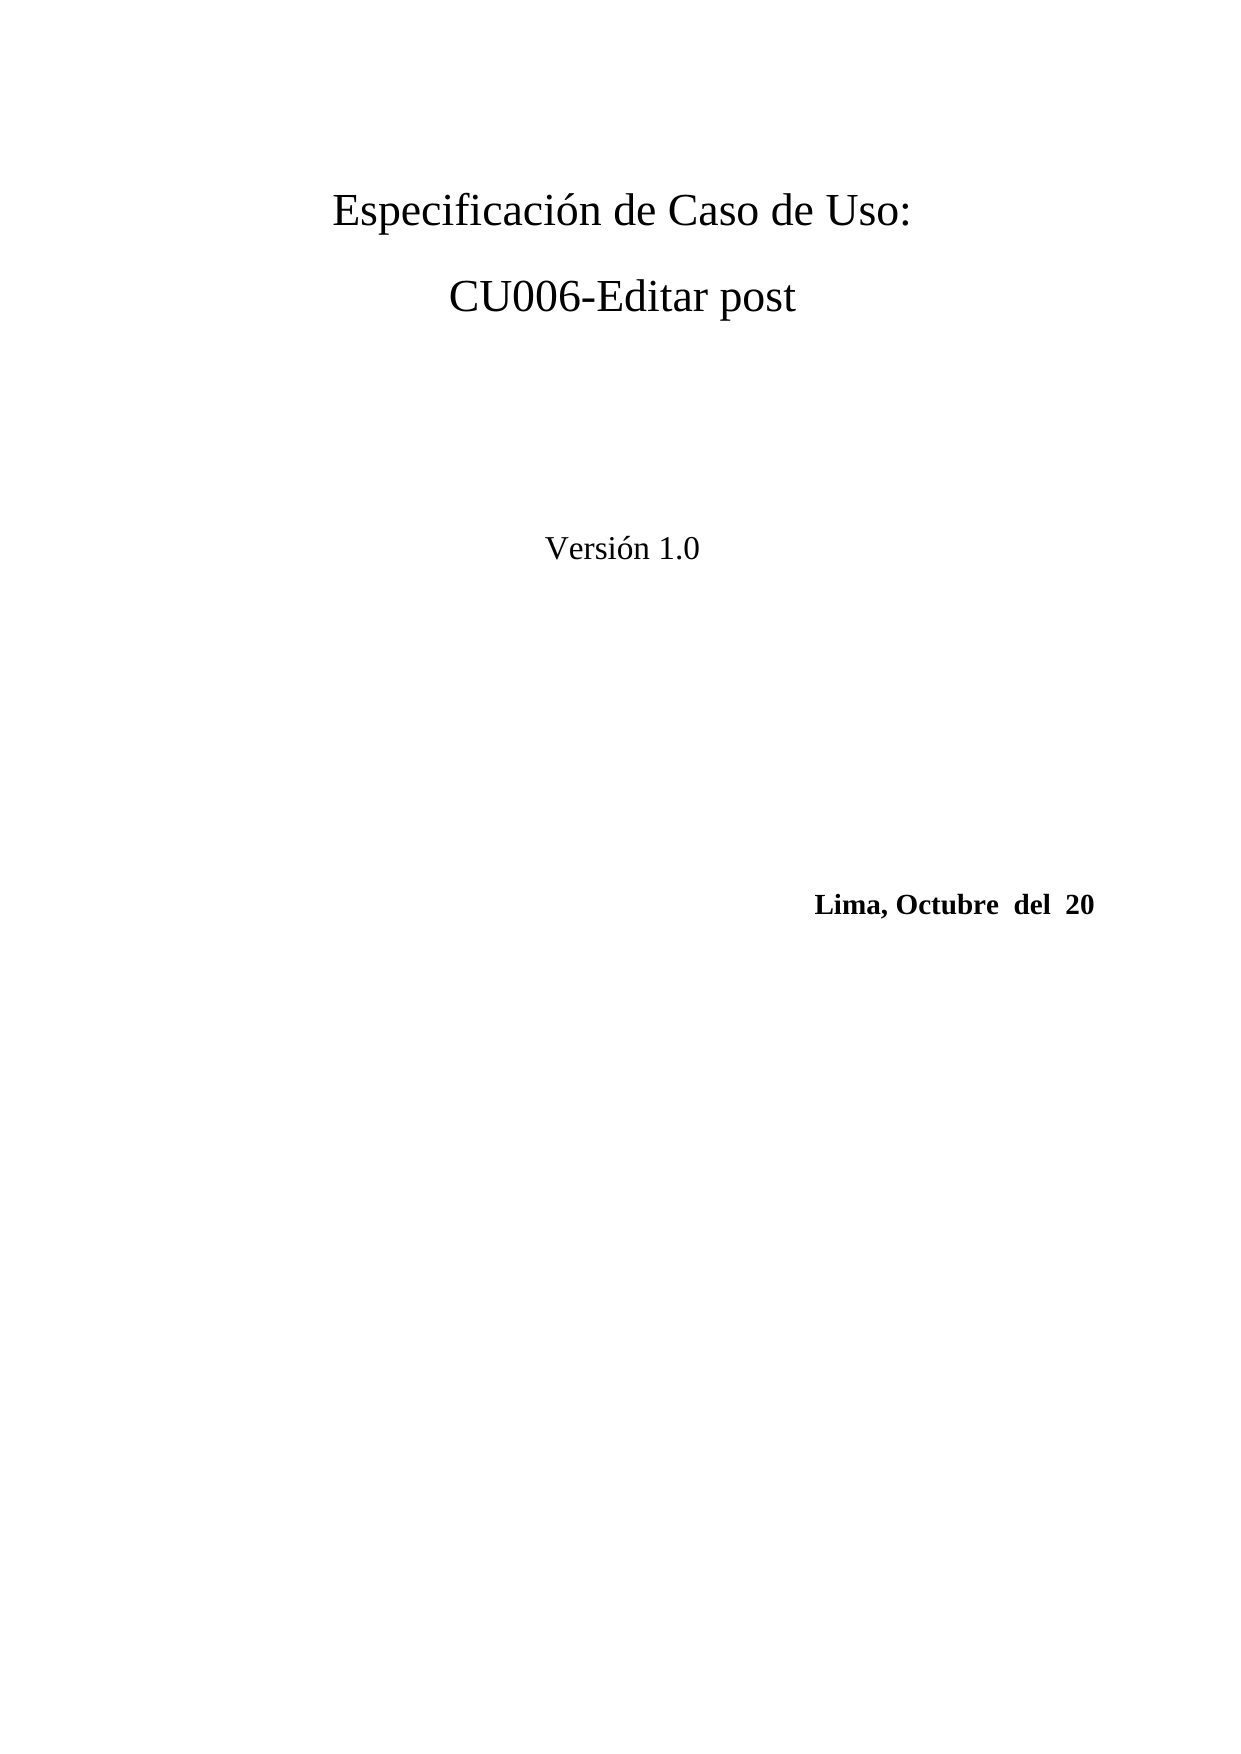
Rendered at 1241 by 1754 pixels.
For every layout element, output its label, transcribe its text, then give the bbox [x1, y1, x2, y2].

text CU006-Editar post [150, 268, 1094, 321]
text Lima, Octubre del 20 [150, 887, 1094, 921]
text Versión 1.0 [150, 528, 1094, 566]
text Especificación de Caso de Uso: [150, 183, 1094, 236]
